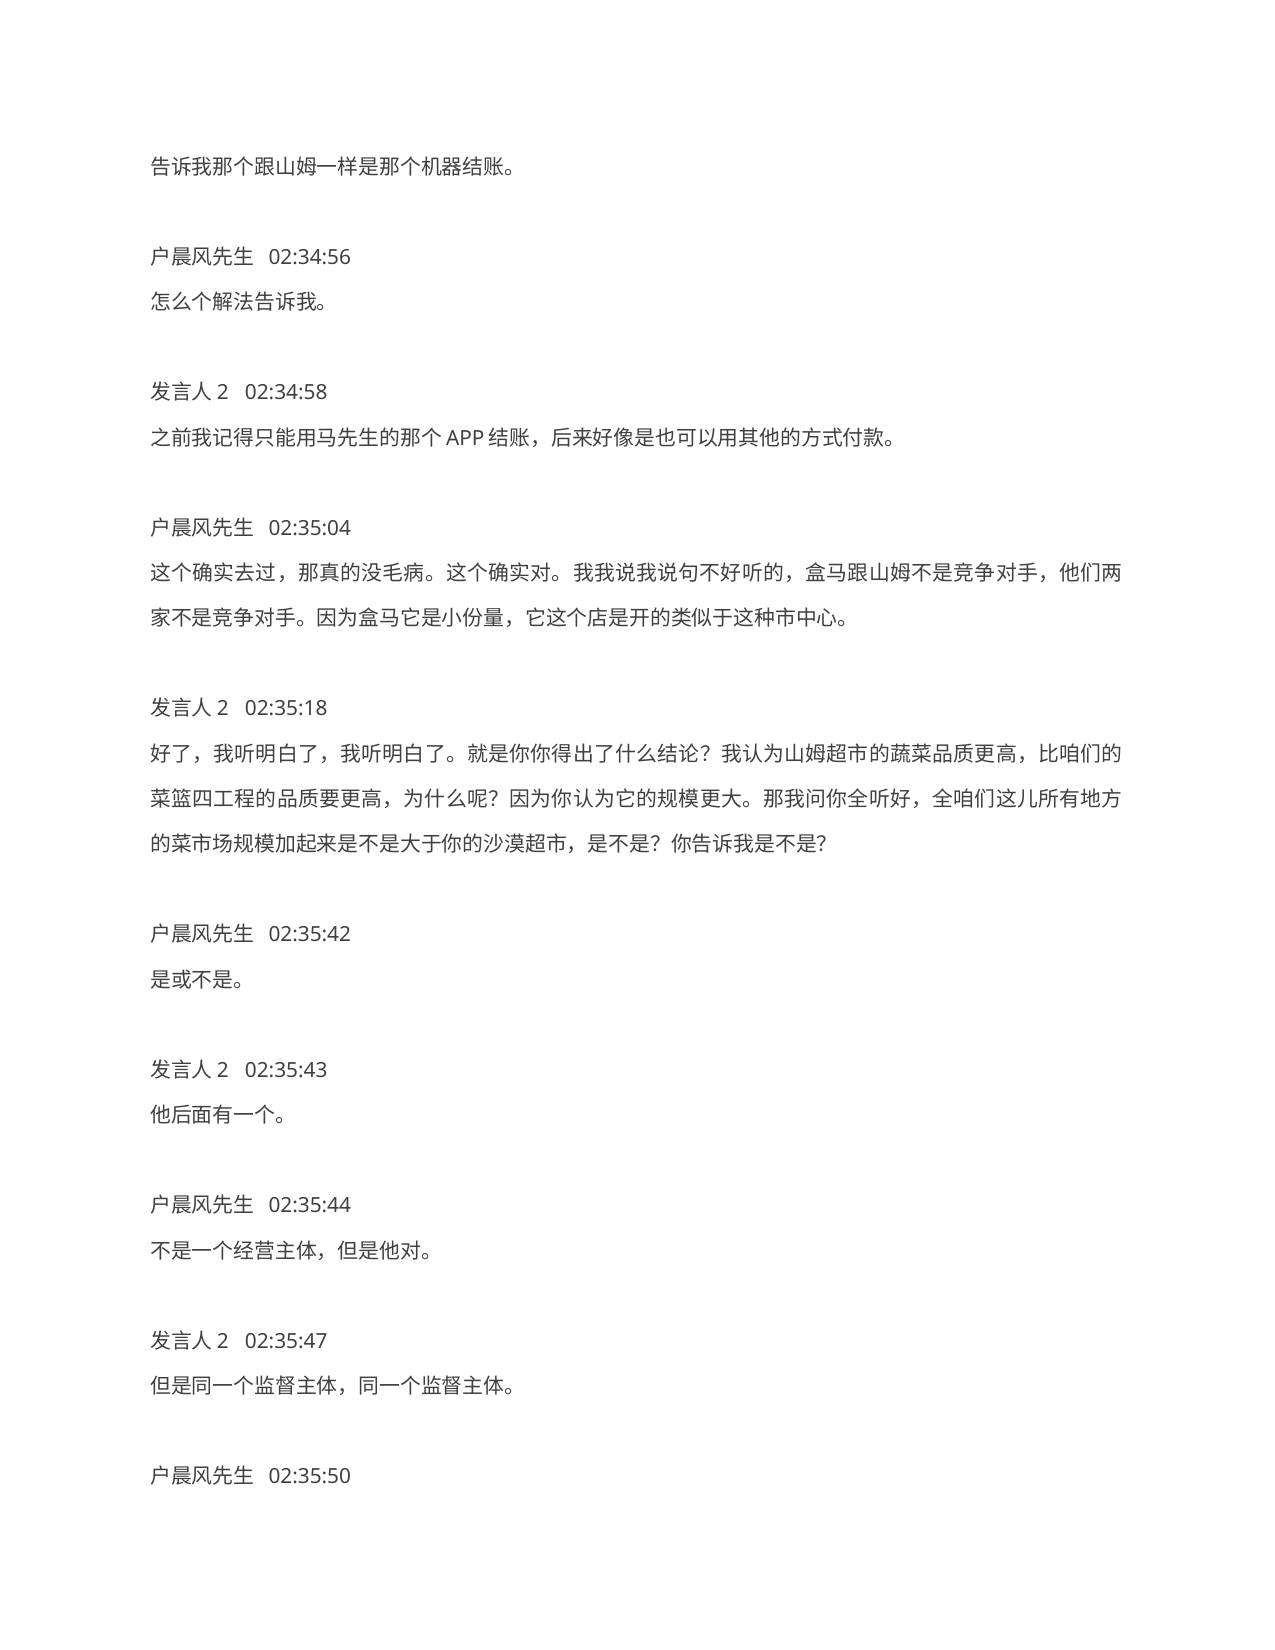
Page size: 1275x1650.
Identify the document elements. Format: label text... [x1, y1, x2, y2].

text 好了，我听明白了，我听明白了。就是你你得出了什么结论？我认为山姆超市的蔬菜品质更高，比咱们的菜篮四工程的品质要更高，为什么呢？因为你认为它的规模更大。那我问你全听好，全咱们这儿所有地方的菜市场规模加起来是不是大于你的沙漠超市，是不是？你告诉我是不是？ [150, 737, 1125, 858]
text 户晨风先生 02:34:56 [150, 240, 1125, 270]
text 之前我记得只能用马先生的那个APP结账，后来好像是也可以用其他的方式付款。 [150, 421, 1125, 451]
text 但是同一个监督主体，同一个监督主体。 [150, 1369, 1125, 1399]
text 户晨风先生 02:35:50 [150, 1459, 1125, 1490]
text 户晨风先生 02:35:42 [150, 918, 1125, 948]
text 发言人2 02:34:58 [150, 375, 1125, 406]
text 是或不是。 [150, 963, 1125, 993]
text 他后面有一个。 [150, 1098, 1125, 1129]
text 这个确实去过，那真的没毛病。这个确实对。我我说我说句不好听的，盒马跟山姆不是竞争对手，他们两家不是竞争对手。因为盒马它是小份量，它这个店是开的类似于这种市中心。 [150, 556, 1125, 632]
text 怎么个解法告诉我。 [150, 285, 1125, 316]
text 发言人2 02:35:47 [150, 1324, 1125, 1354]
text 户晨风先生 02:35:44 [150, 1188, 1125, 1219]
text 告诉我那个跟山姆一样是那个机器结账。 [150, 150, 1125, 180]
text 发言人2 02:35:18 [150, 692, 1125, 722]
text 不是一个经营主体，但是他对。 [150, 1234, 1125, 1264]
text 发言人2 02:35:43 [150, 1053, 1125, 1083]
text 户晨风先生 02:35:04 [150, 511, 1125, 541]
